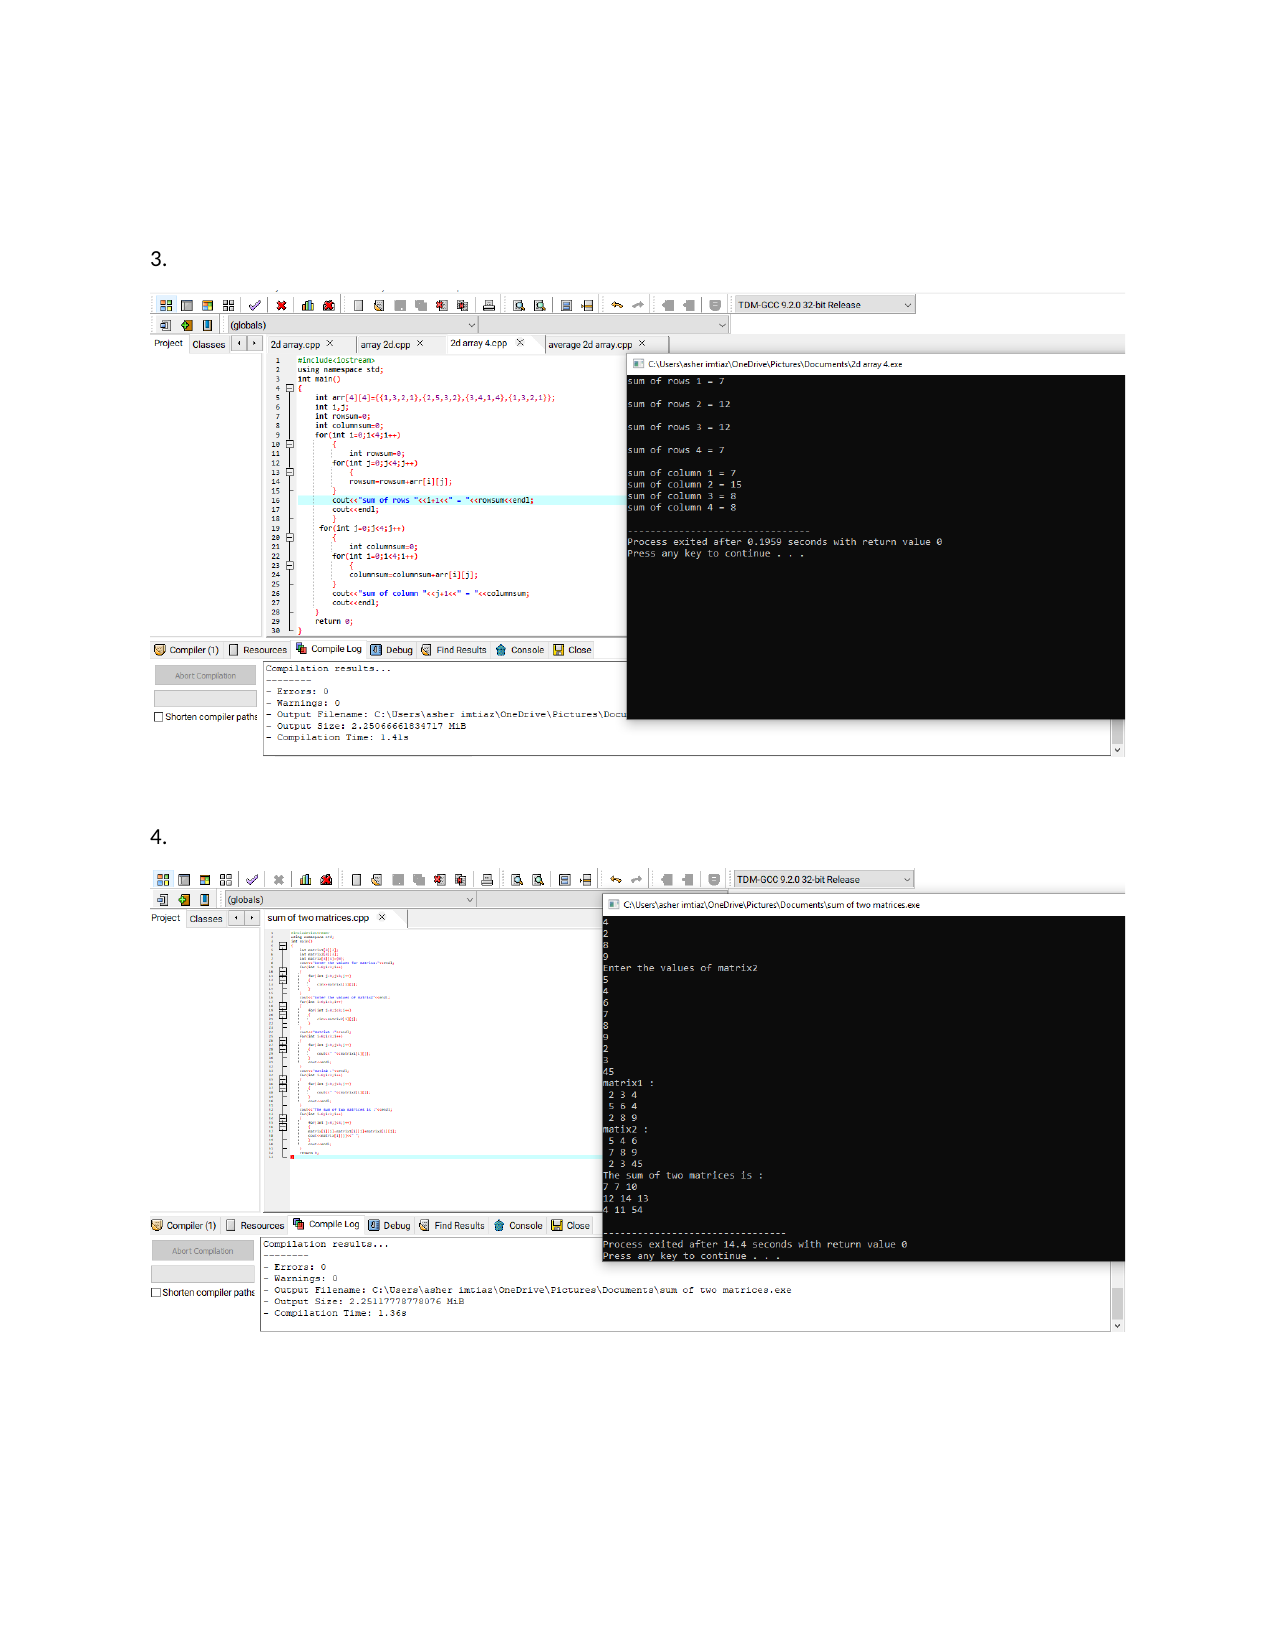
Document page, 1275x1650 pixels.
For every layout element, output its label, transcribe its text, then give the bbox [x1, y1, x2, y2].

picture [150, 868, 1125, 1332]
text 4. [150, 822, 1125, 850]
picture [150, 290, 1125, 757]
text 3. [150, 244, 1125, 272]
